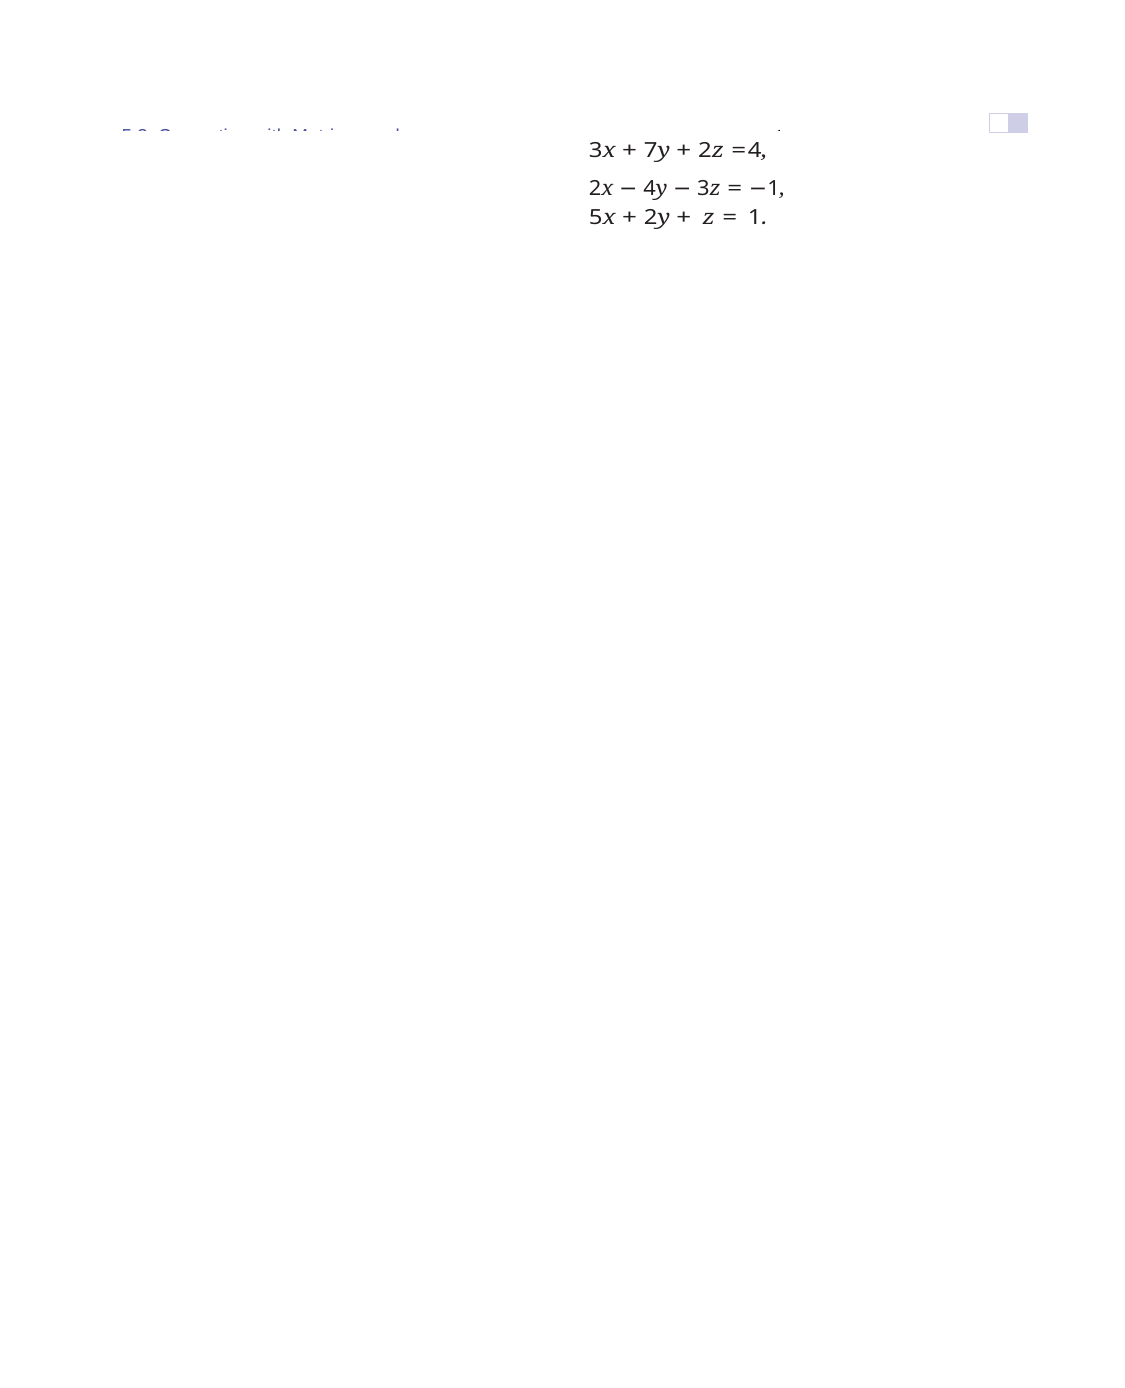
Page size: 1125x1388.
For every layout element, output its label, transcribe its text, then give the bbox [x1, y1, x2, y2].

text 2x − 4y − 3z = −1, [589, 164, 1052, 203]
text 3x + 7y + 2z = 4, [589, 135, 1052, 164]
text 5x + 2y + z = 1. [589, 203, 1052, 230]
